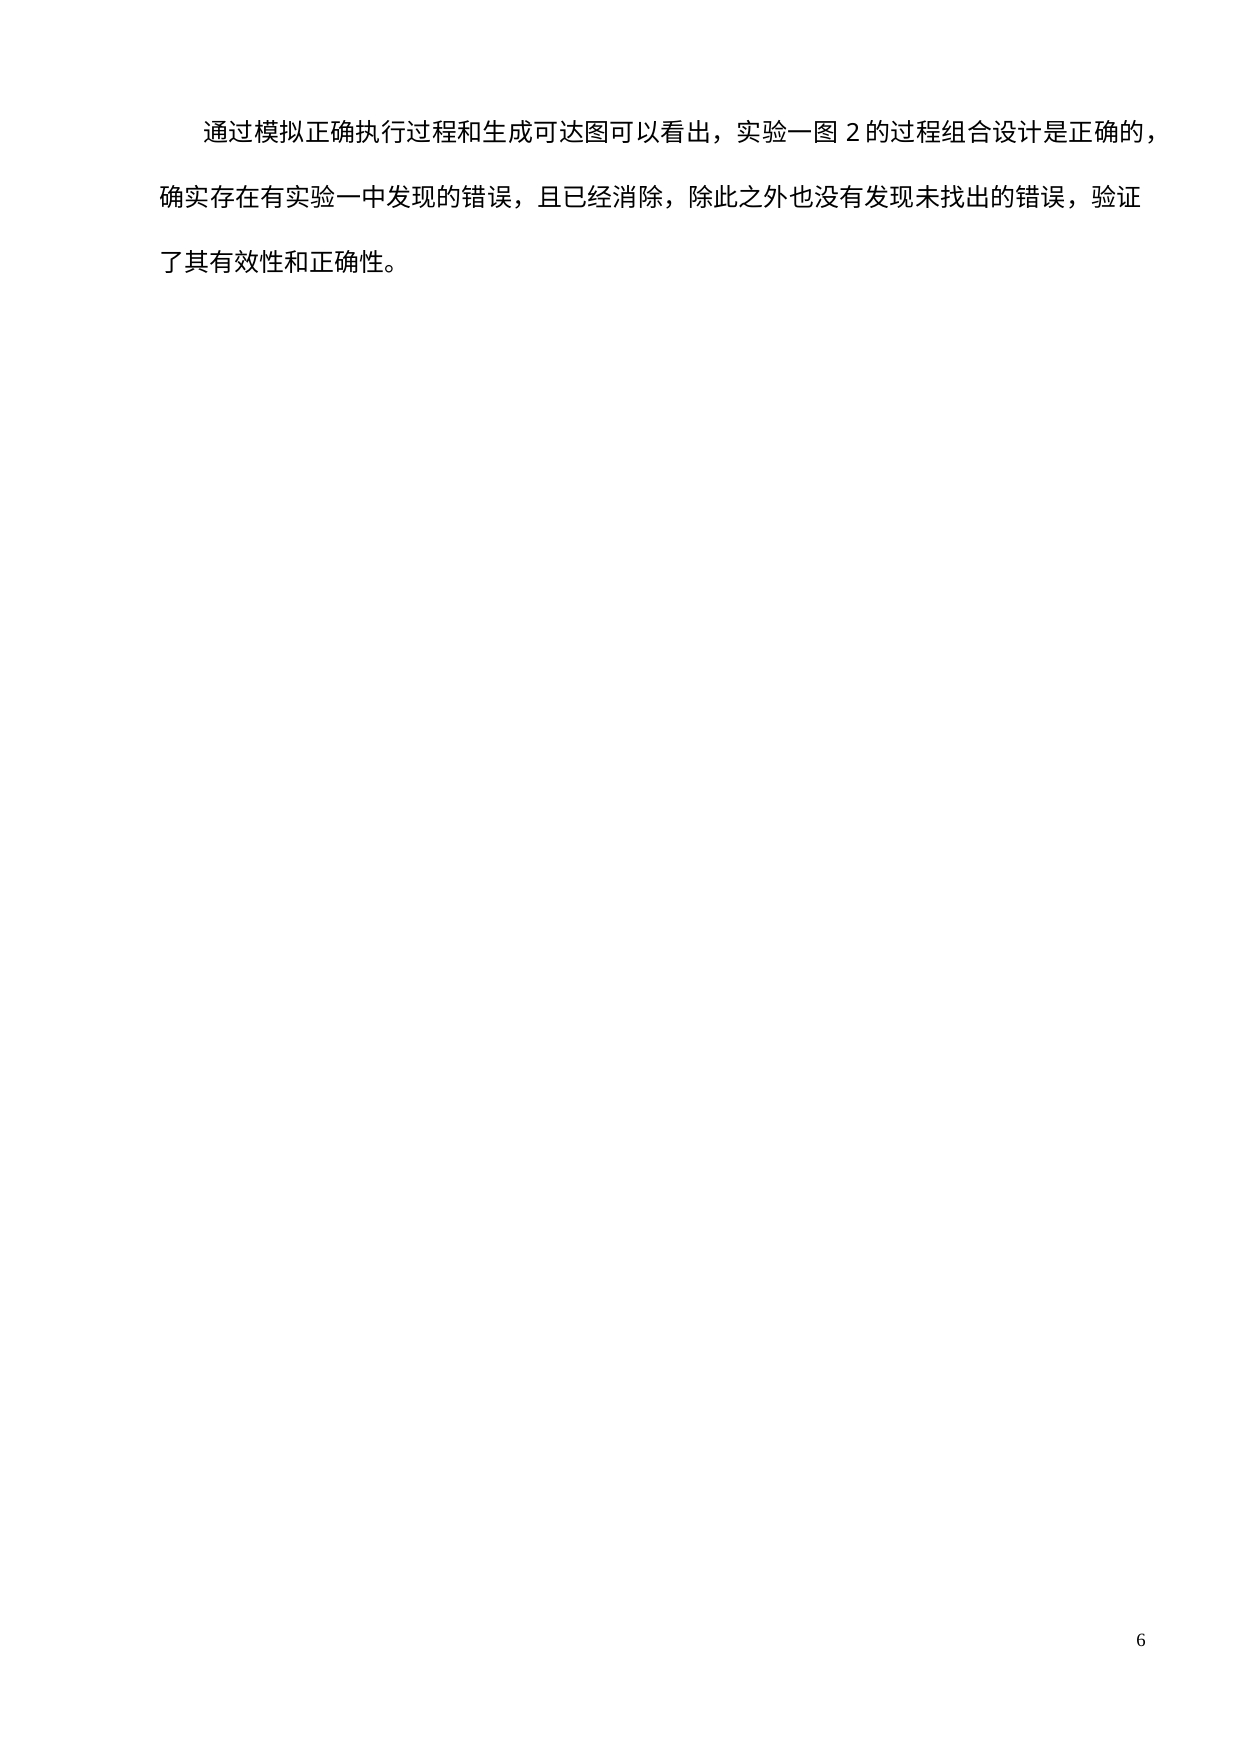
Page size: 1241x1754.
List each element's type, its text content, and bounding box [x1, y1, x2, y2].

text 通过模拟正确执行过程和生成可达图可以看出，实验一图2的过程组合设计是正确的，确实存在有实验一中发现的错误，且已经消除，除此之外也没有发现未找出的错误，验证了其有效性和正确性。 [159, 98, 1146, 293]
